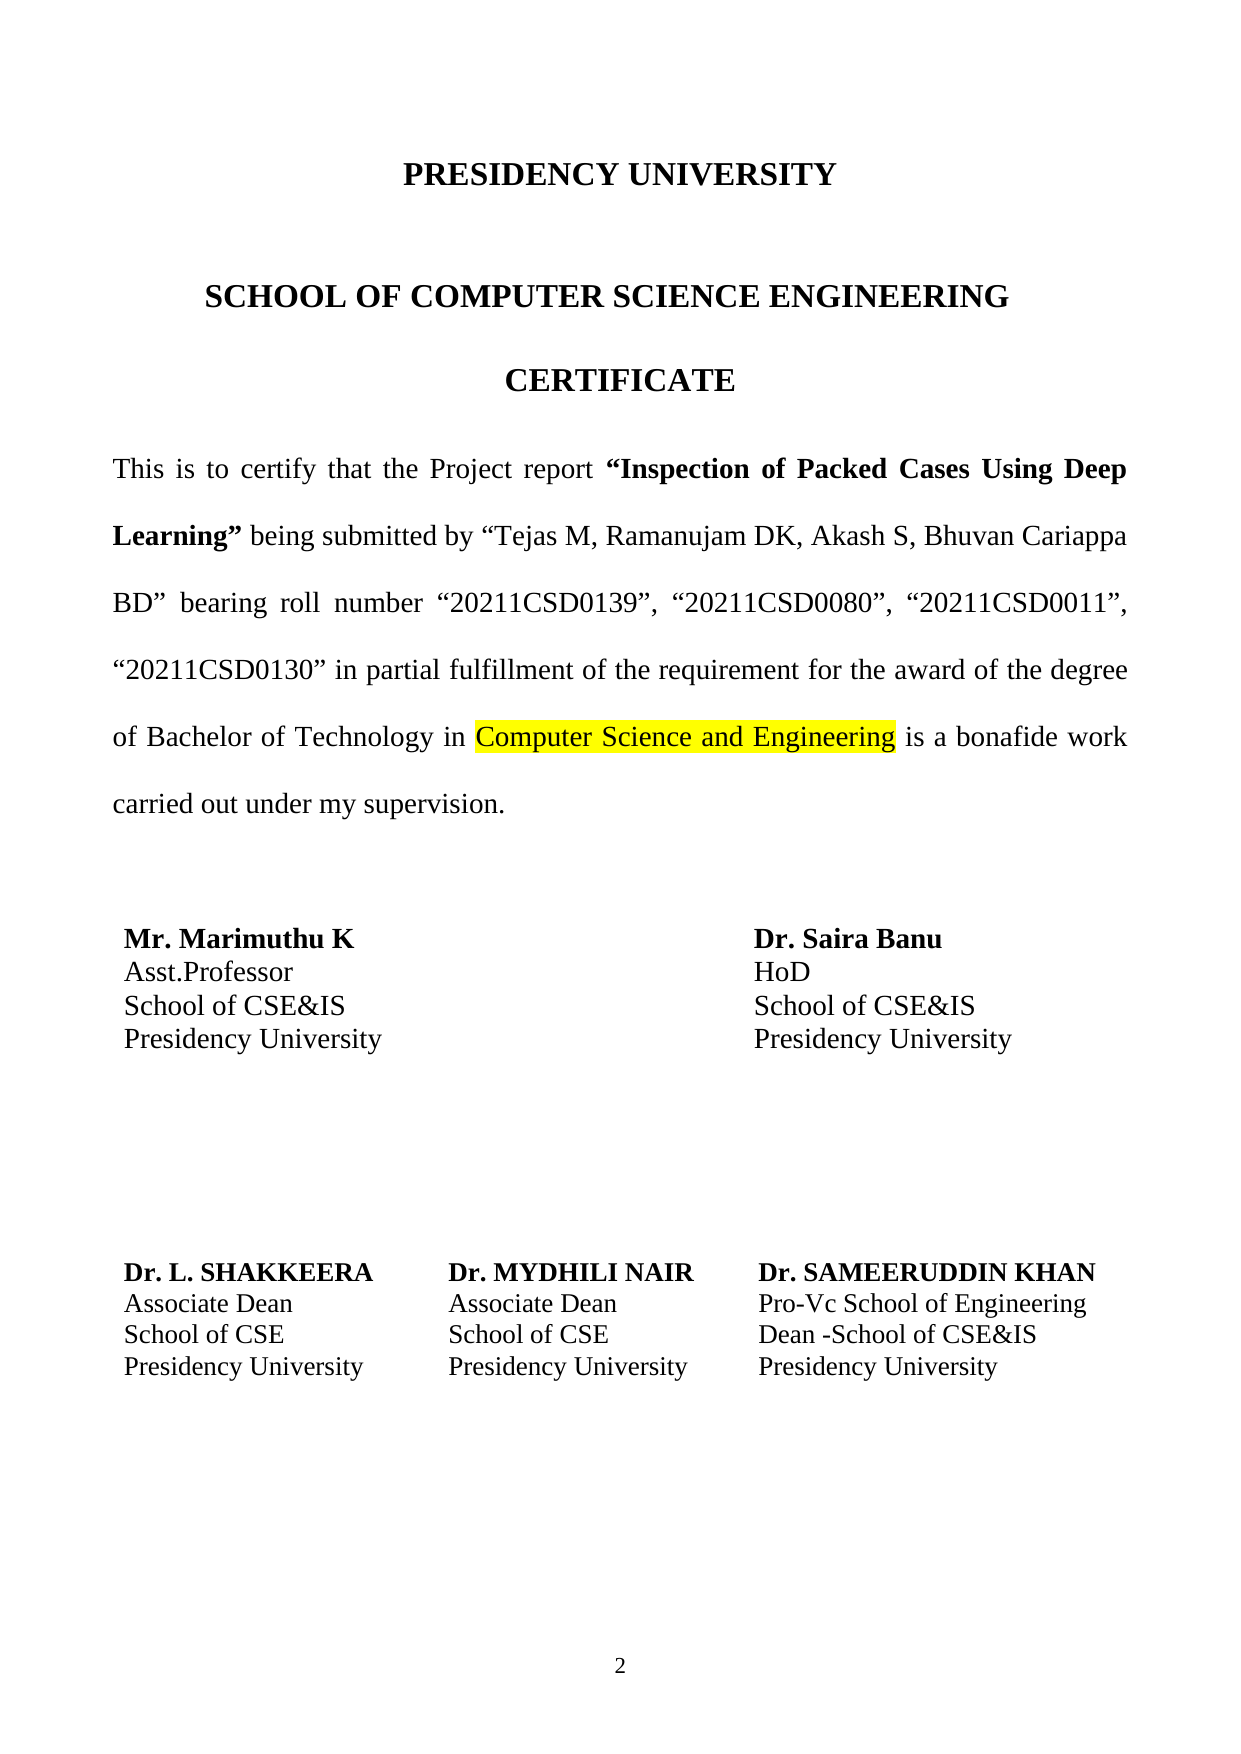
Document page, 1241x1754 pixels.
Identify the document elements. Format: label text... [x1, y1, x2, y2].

table_header Dr. MYDHILI NAIR Associate Dean School of CSE Presidency University [437, 1256, 747, 1411]
subtitle PRESIDENCY UNIVERSITY [112, 154, 1128, 192]
table_header Dr. SAMEERUDDIN KHAN Pro-Vc School of Engineering Dean -School of CSE&IS Presidency University [747, 1256, 1146, 1411]
text This is to certify that the Project report “Inspection of Packed Cases Using Deep Learning” being submitted by “Tejas M, Ramanujam DK, Akash S, Bhuvan Cariappa BD” bearing roll number “20211CSD0139”, “20211CSD0080”, “20211CSD0011”, “20211CSD0130” in partial fulfillment of the requirement for the award of the degree of Bachelor of Technology in Computer Science and Engineering is a bonafide work carried out under my supervision. [112, 451, 1128, 820]
table_header Dr. L. SHAKKEERA Associate Dean School of CSE Presidency University [113, 1256, 437, 1411]
table_header Mr. Marimuthu K Asst.Professor School of CSE&IS Presidency University [113, 921, 611, 1055]
table_header Dr. Saira Banu HoD School of CSE&IS Presidency University [611, 921, 1110, 1055]
text CERTIFICATE [112, 360, 1128, 398]
text SCHOOL OF COMPUTER SCIENCE ENGINEERING [112, 276, 1102, 315]
